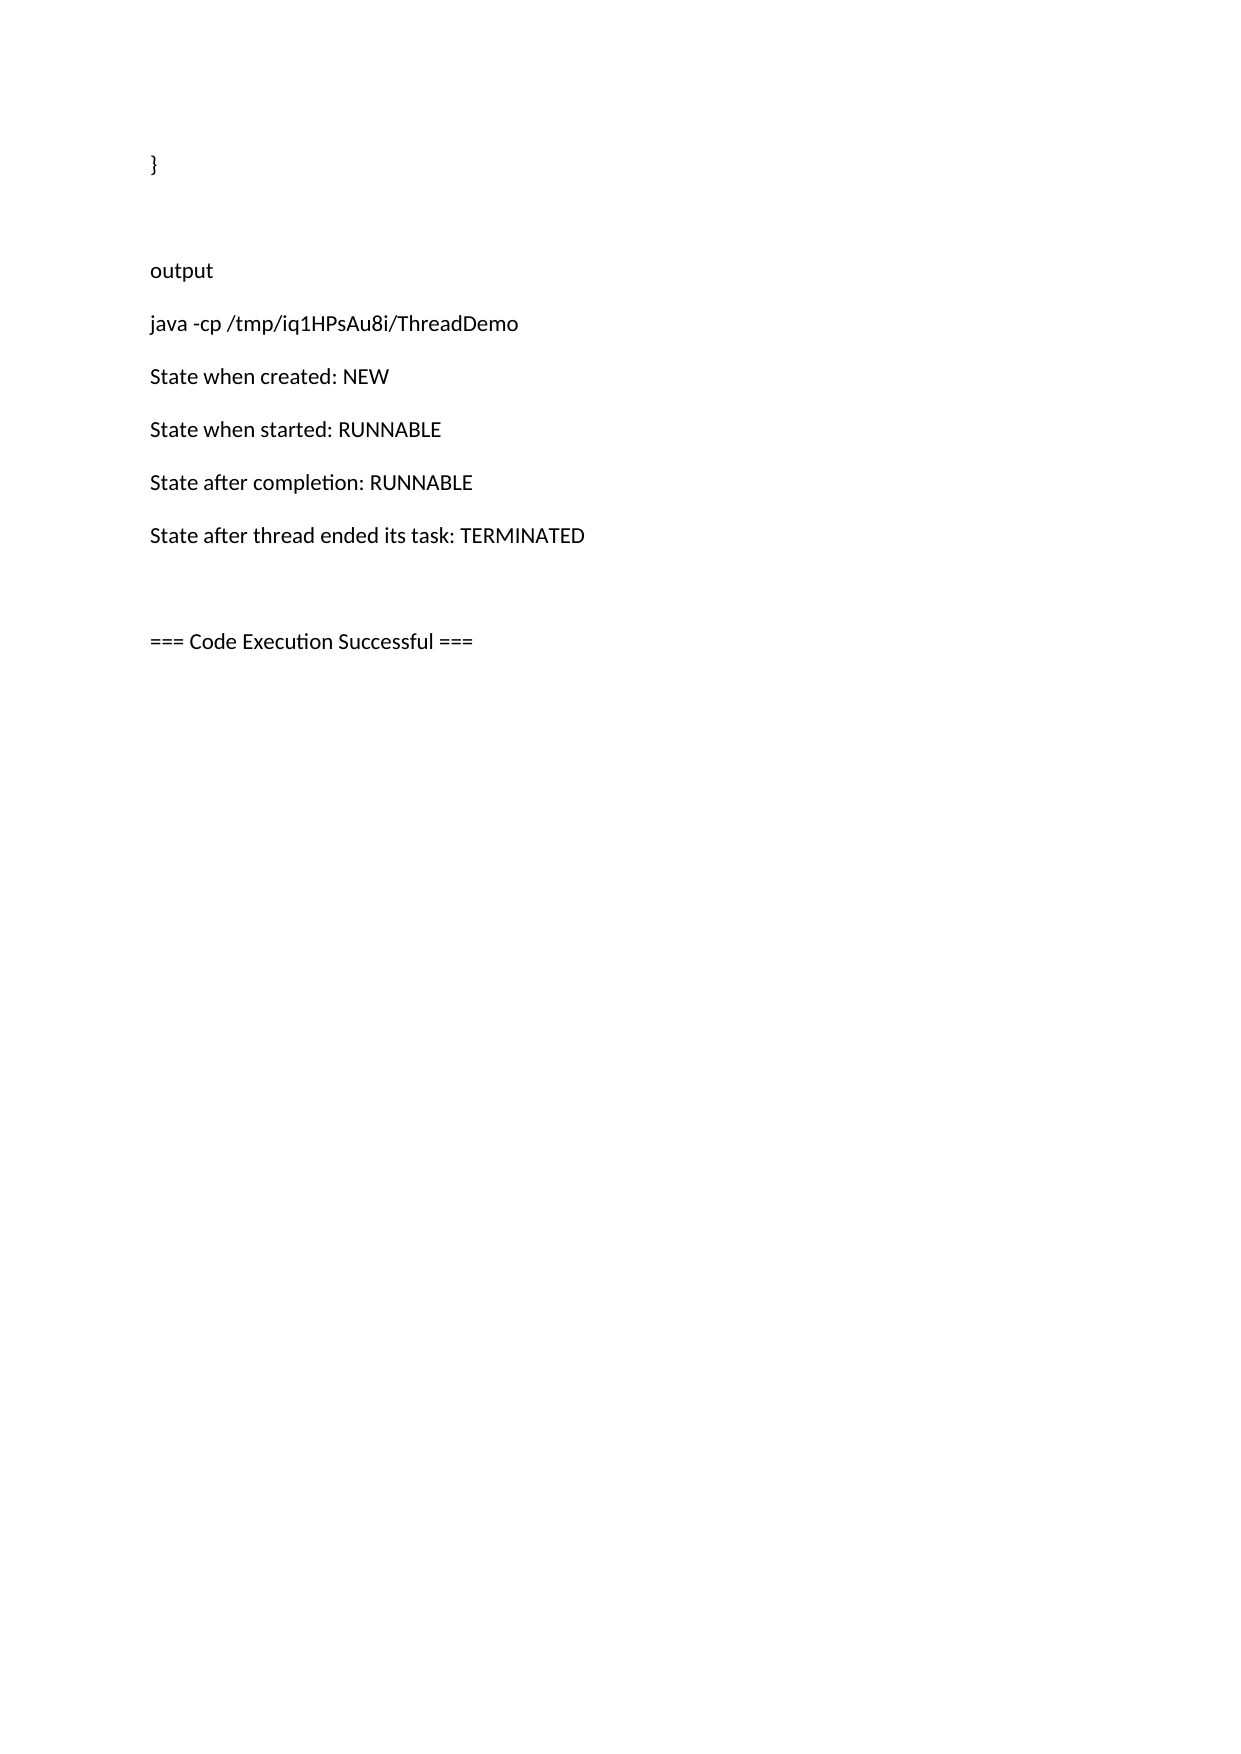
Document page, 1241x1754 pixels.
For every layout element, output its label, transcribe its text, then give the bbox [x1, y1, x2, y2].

text State when created: NEW [150, 362, 1090, 390]
text === Code Execution Successful === [150, 627, 1090, 655]
text output [150, 256, 1090, 284]
text } [150, 150, 1090, 178]
text State after thread ended its task: TERMINATED [150, 521, 1090, 549]
text java -cp /tmp/iq1HPsAu8i/ThreadDemo [150, 309, 1090, 337]
text State when started: RUNNABLE [150, 415, 1090, 443]
text State after completion: RUNNABLE [150, 468, 1090, 496]
